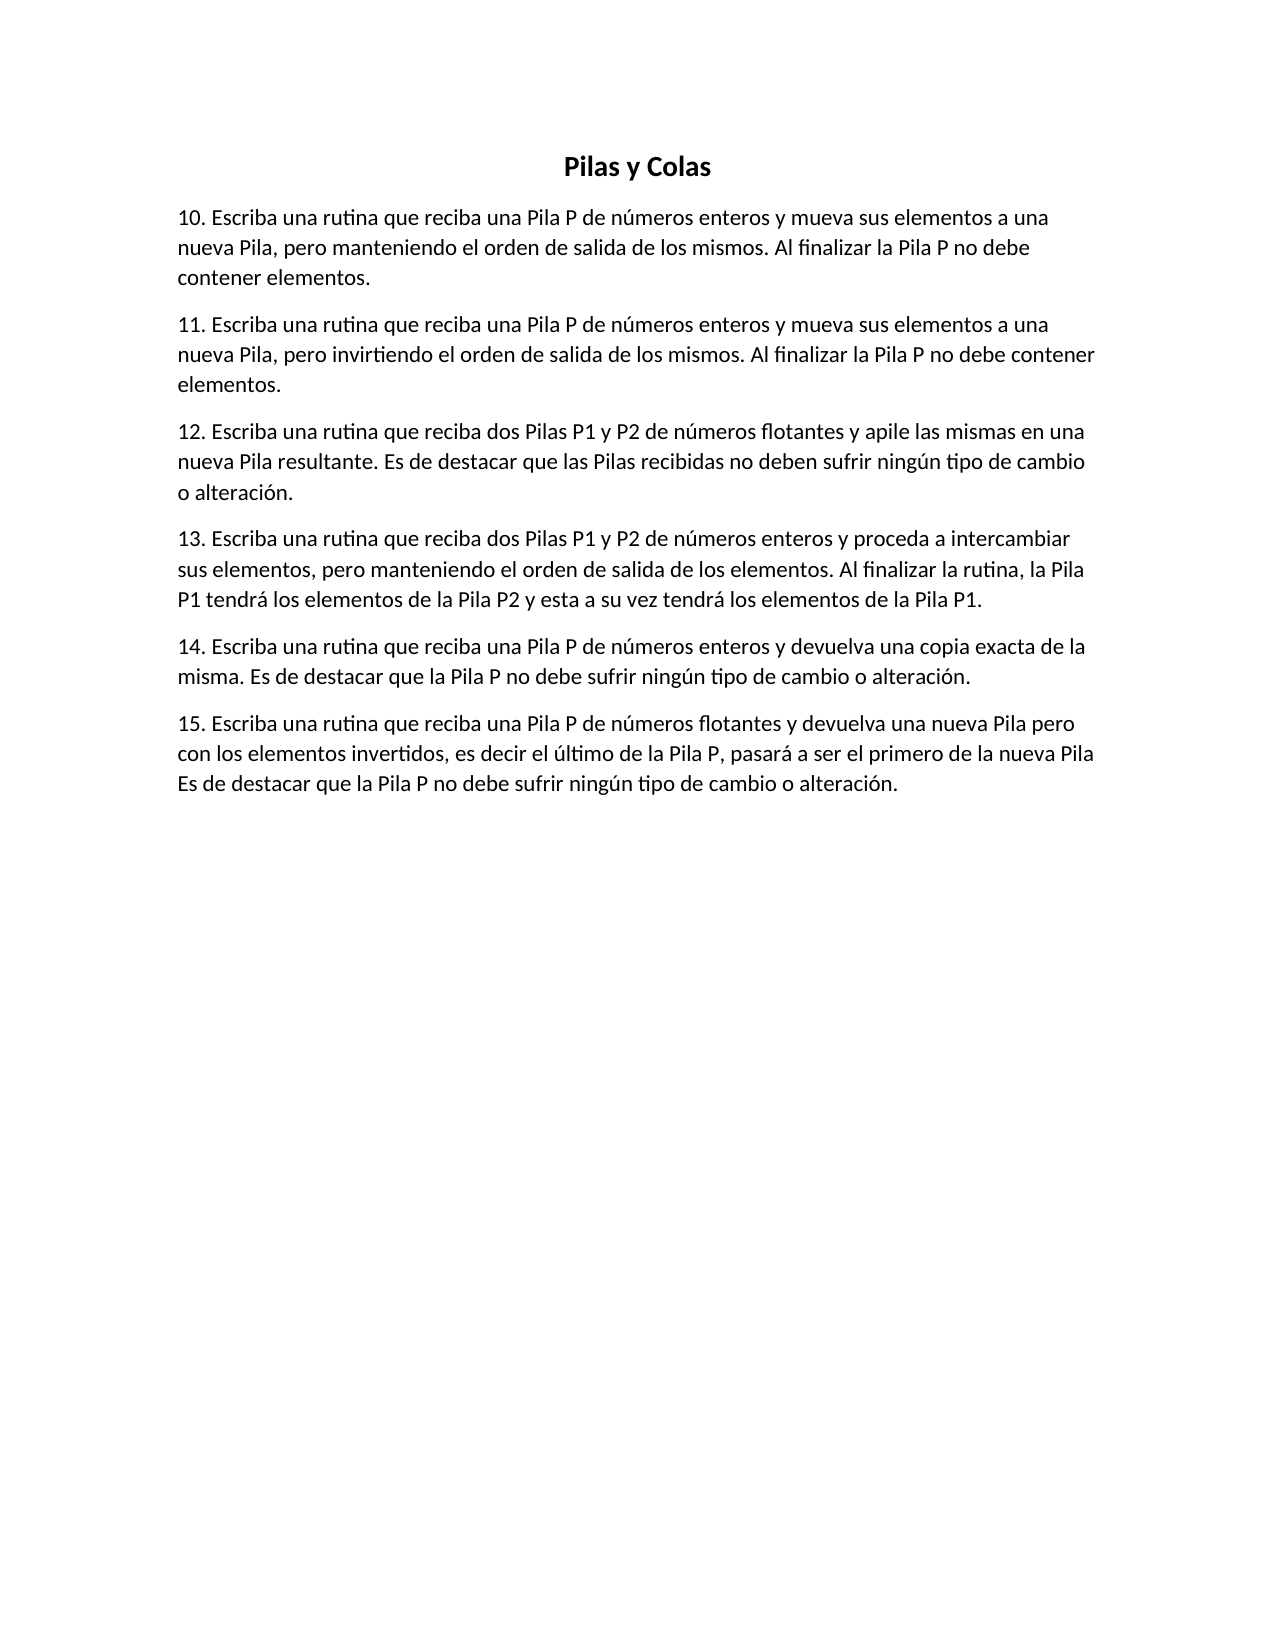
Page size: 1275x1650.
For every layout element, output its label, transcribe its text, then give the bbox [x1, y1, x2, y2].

text 15. Escriba una rutina que reciba una Pila P de números flotantes y devuelva una nueva Pila pero con los elementos invertidos, es decir el último de la Pila P, pasará a ser el primero de la nueva Pila Es de destacar que la Pila P no debe sufrir ningún tipo de cambio o alteración. [177, 709, 1098, 797]
text 11. Escriba una rutina que reciba una Pila P de números enteros y mueva sus elementos a una nueva Pila, pero invirtiendo el orden de salida de los mismos. Al finalizar la Pila P no debe contener elementos. [177, 310, 1098, 398]
text 12. Escriba una rutina que reciba dos Pilas P1 y P2 de números flotantes y apile las mismas en una nueva Pila resultante. Es de destacar que las Pilas recibidas no deben sufrir ningún tipo de cambio o alteración. [177, 417, 1098, 506]
text 10. Escriba una rutina que reciba una Pila P de números enteros y mueva sus elementos a una nueva Pila, pero manteniendo el orden de salida de los mismos. Al finalizar la Pila P no debe contener elementos. [177, 203, 1098, 291]
text 14. Escriba una rutina que reciba una Pila P de números enteros y devuelva una copia exacta de la misma. Es de destacar que la Pila P no debe sufrir ningún tipo de cambio o alteración. [177, 632, 1098, 690]
text 13. Escriba una rutina que reciba dos Pilas P1 y P2 de números enteros y proceda a intercambiar sus elementos, pero manteniendo el orden de salida de los elementos. Al finalizar la rutina, la Pila P1 tendrá los elementos de la Pila P2 y esta a su vez tendrá los elementos de la Pila P1. [177, 524, 1098, 613]
text Pilas y Colas [177, 148, 1098, 183]
